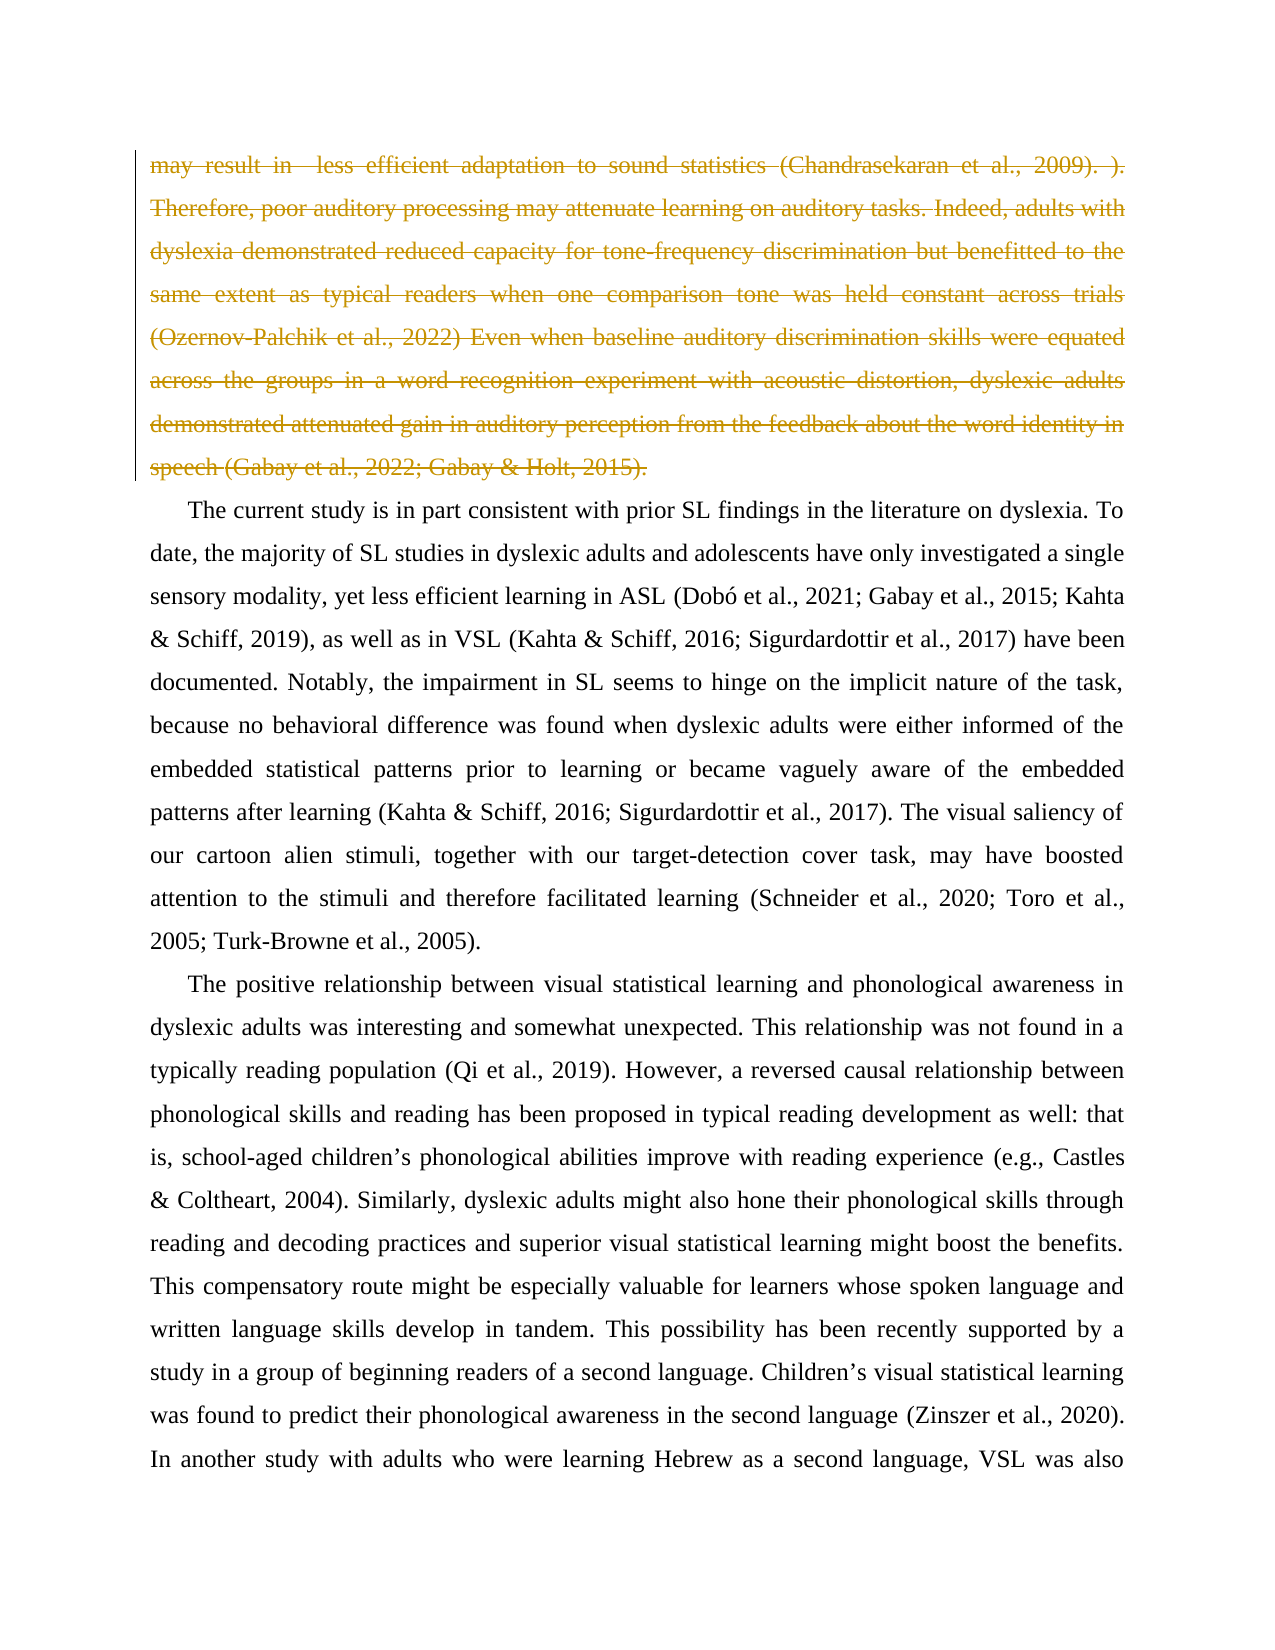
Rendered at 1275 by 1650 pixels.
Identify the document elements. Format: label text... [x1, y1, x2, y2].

text The current study is in part consistent with prior SL findings in the literature on dyslexia. To date, the majority of SL studies in dyslexic adults and adolescents have only investigated a single sensory modality, yet less efficient learning in ASL (Dobó et al., 2021; Gabay et al., 2015; Kahta & Schiff, 2019), as well as in VSL (Kahta & Schiff, 2016; Sigurdardottir et al., 2017) have been documented. Notably, the impairment in SL seems to hinge on the implicit nature of the task, because no behavioral difference was found when dyslexic adults were either informed of the embedded statistical patterns prior to learning or became vaguely aware of the embedded patterns after learning (Kahta & Schiff, 2016; Sigurdardottir et al., 2017). The visual saliency of our cartoon alien stimuli, together with our target-detection cover task, may have boosted attention to the stimuli and therefore facilitated learning (Schneider et al., 2020; Toro et al., 2005; Turk-Browne et al., 2005). [150, 495, 1125, 955]
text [150, 969, 1125, 1472]
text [150, 150, 1125, 166]
